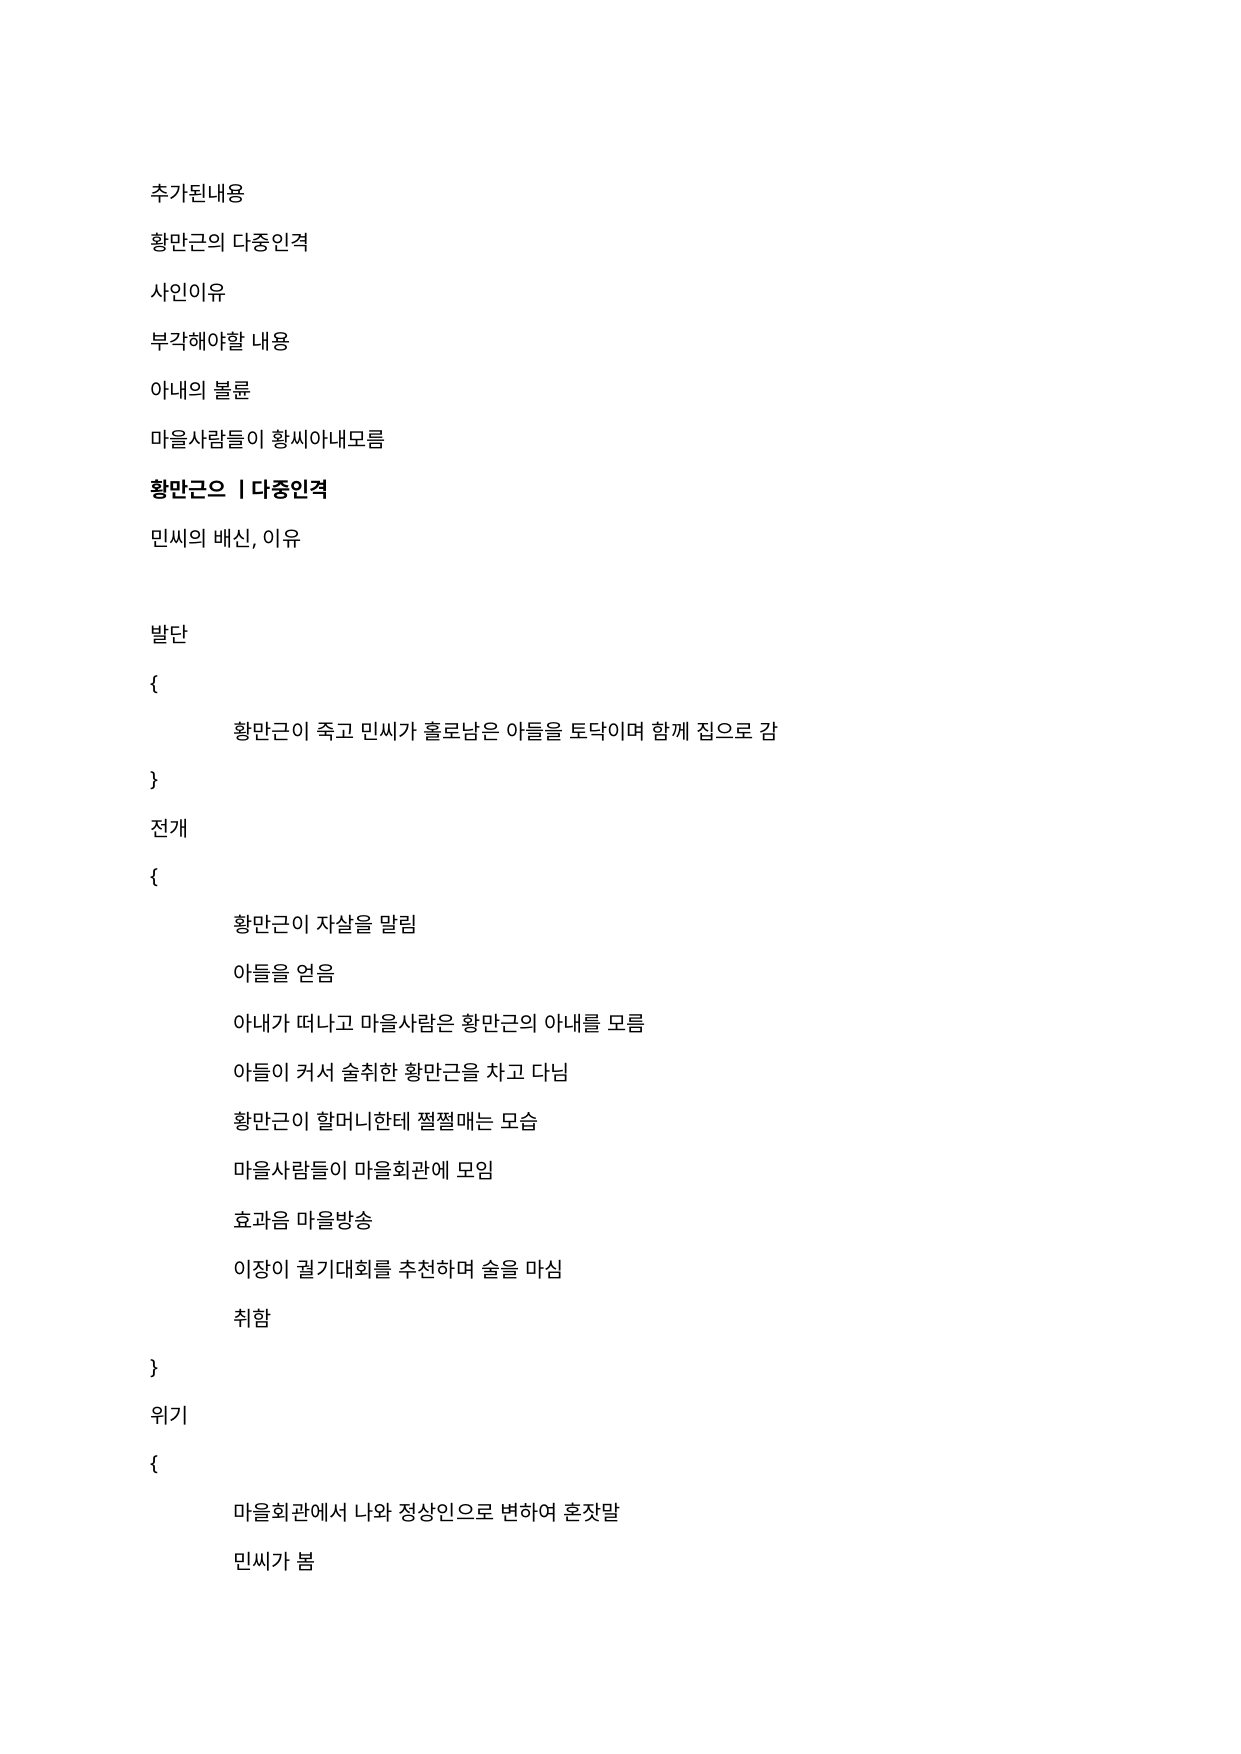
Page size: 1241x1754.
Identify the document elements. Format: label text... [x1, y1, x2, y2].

text 아들을 얻음 [150, 958, 1090, 988]
text { [150, 861, 1090, 889]
text { [150, 1448, 1090, 1477]
text 발단 [150, 619, 1090, 649]
text 위기 [150, 1399, 1090, 1429]
text } [150, 764, 1090, 793]
text 아내가 떠나고 마을사람은 황만근의 아내를 모름 [150, 1007, 1090, 1037]
text 마을회관에서 나와 정상인으로 변하여 혼잣말 [150, 1496, 1090, 1526]
text 부각해야할 내용 [150, 325, 1090, 355]
text 민씨의 배신, 이유 [150, 522, 1090, 552]
text 아들이 커서 술취한 황만근을 차고 다님 [150, 1056, 1090, 1086]
text 이장이 궐기대회를 추천하며 술을 마심 [150, 1253, 1090, 1283]
text 황만근으 ㅣ다중인격 [150, 473, 1090, 503]
text 황만근이 자살을 말림 [233, 908, 1090, 939]
text 황만근이 죽고 민씨가 홀로남은 아들을 토닥이며 함께 집으로 감 [150, 715, 1090, 746]
text { [150, 668, 1090, 696]
text 사인이유 [150, 276, 1090, 306]
text 마을사람들이 황씨아내모름 [150, 423, 1090, 454]
text 취함 [150, 1303, 1090, 1333]
text 황만근의 다중인격 [150, 226, 1090, 257]
text 황만근이 할머니한테 쩔쩔매는 모습 [150, 1106, 1090, 1136]
text 효과음 마을방송 [150, 1204, 1090, 1234]
text 마을사람들이 마을회관에 모임 [150, 1155, 1090, 1185]
text 전개 [150, 812, 1090, 842]
text } [150, 1352, 1090, 1380]
text 아내의 볼륜 [150, 374, 1090, 404]
text 민씨가 봄 [150, 1545, 1090, 1575]
text 추가된내용 [150, 177, 1090, 207]
